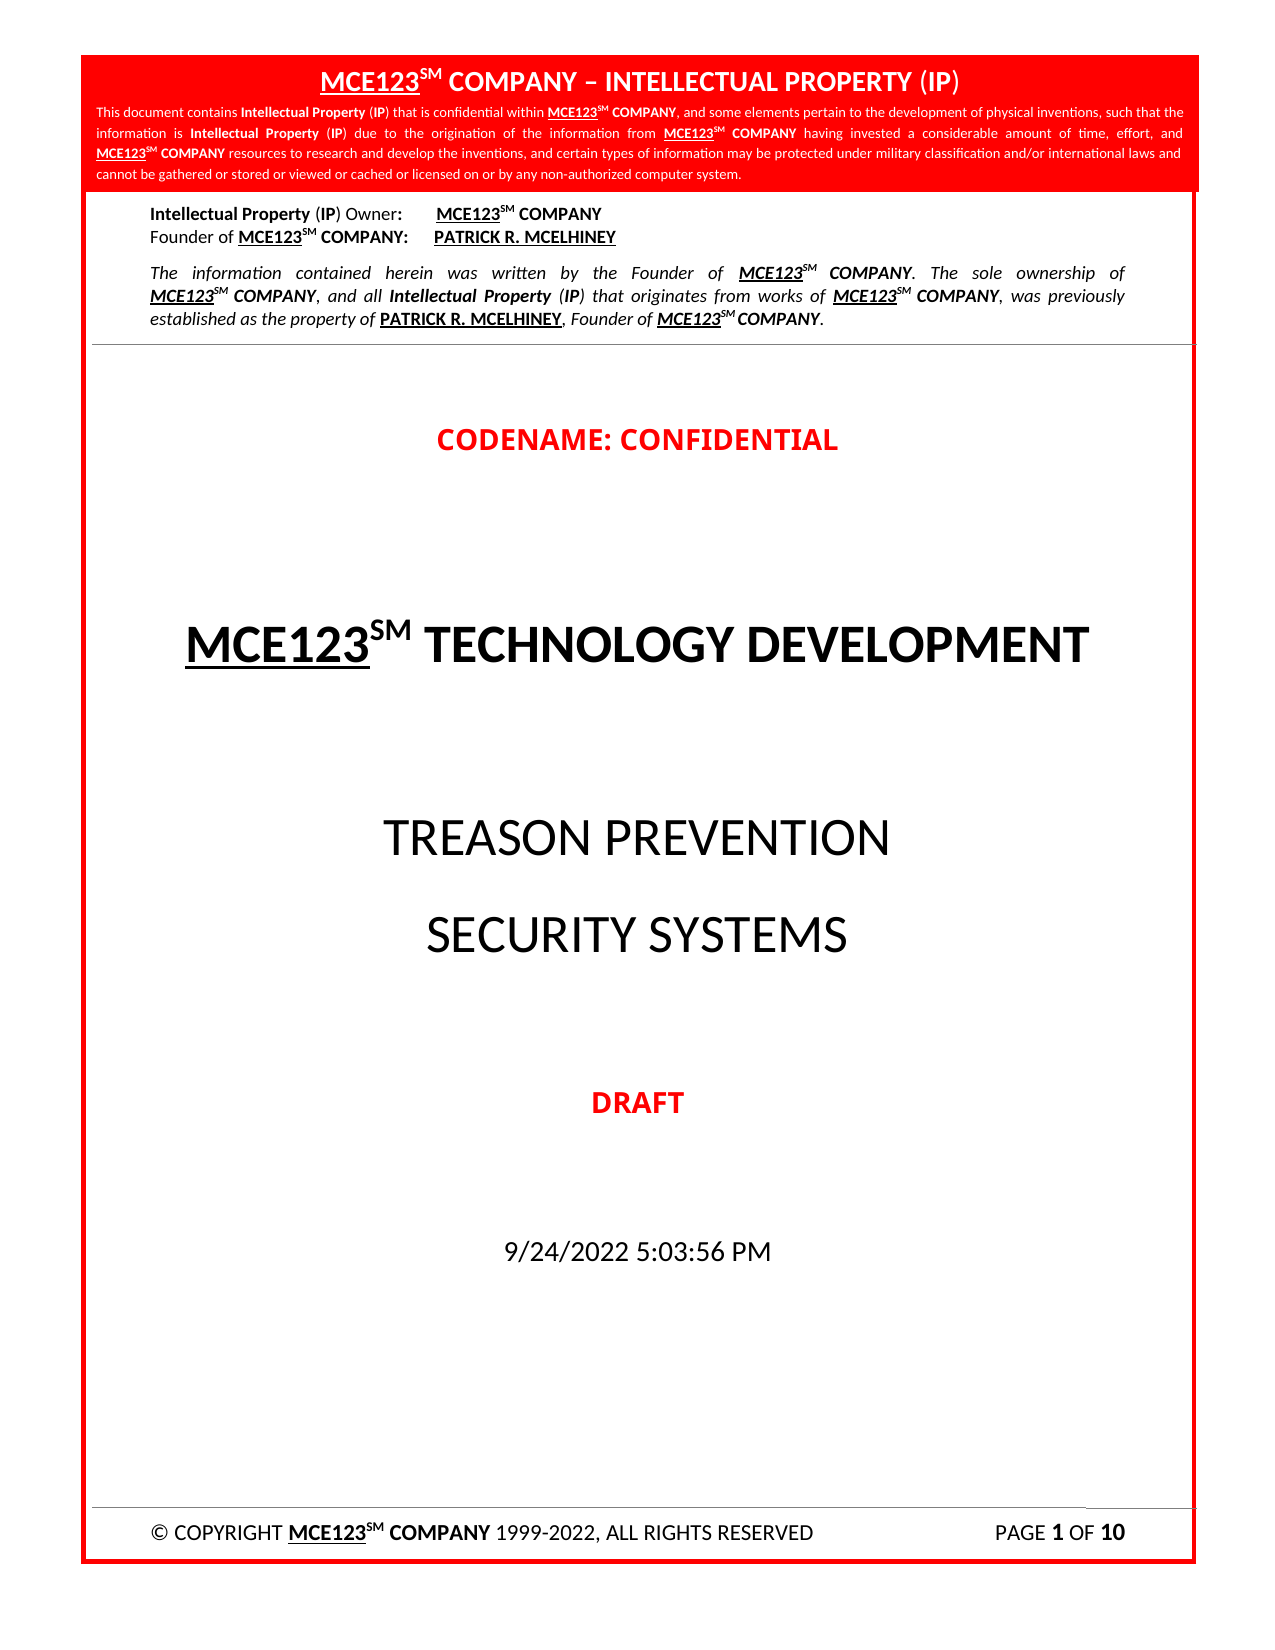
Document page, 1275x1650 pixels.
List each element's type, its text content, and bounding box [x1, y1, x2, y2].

text DRAFT [150, 1082, 1125, 1122]
text TREASON PREVENTION [150, 803, 1125, 869]
text 9/24/2022 5:03:56 PM [150, 1233, 1125, 1269]
text MCE123SM TECHNOLOGY DEVELOPMENT [150, 609, 1125, 676]
text SECURITY SYSTEMS [150, 900, 1125, 966]
text CODENAME: CONFIDENTIAL [150, 419, 1125, 459]
